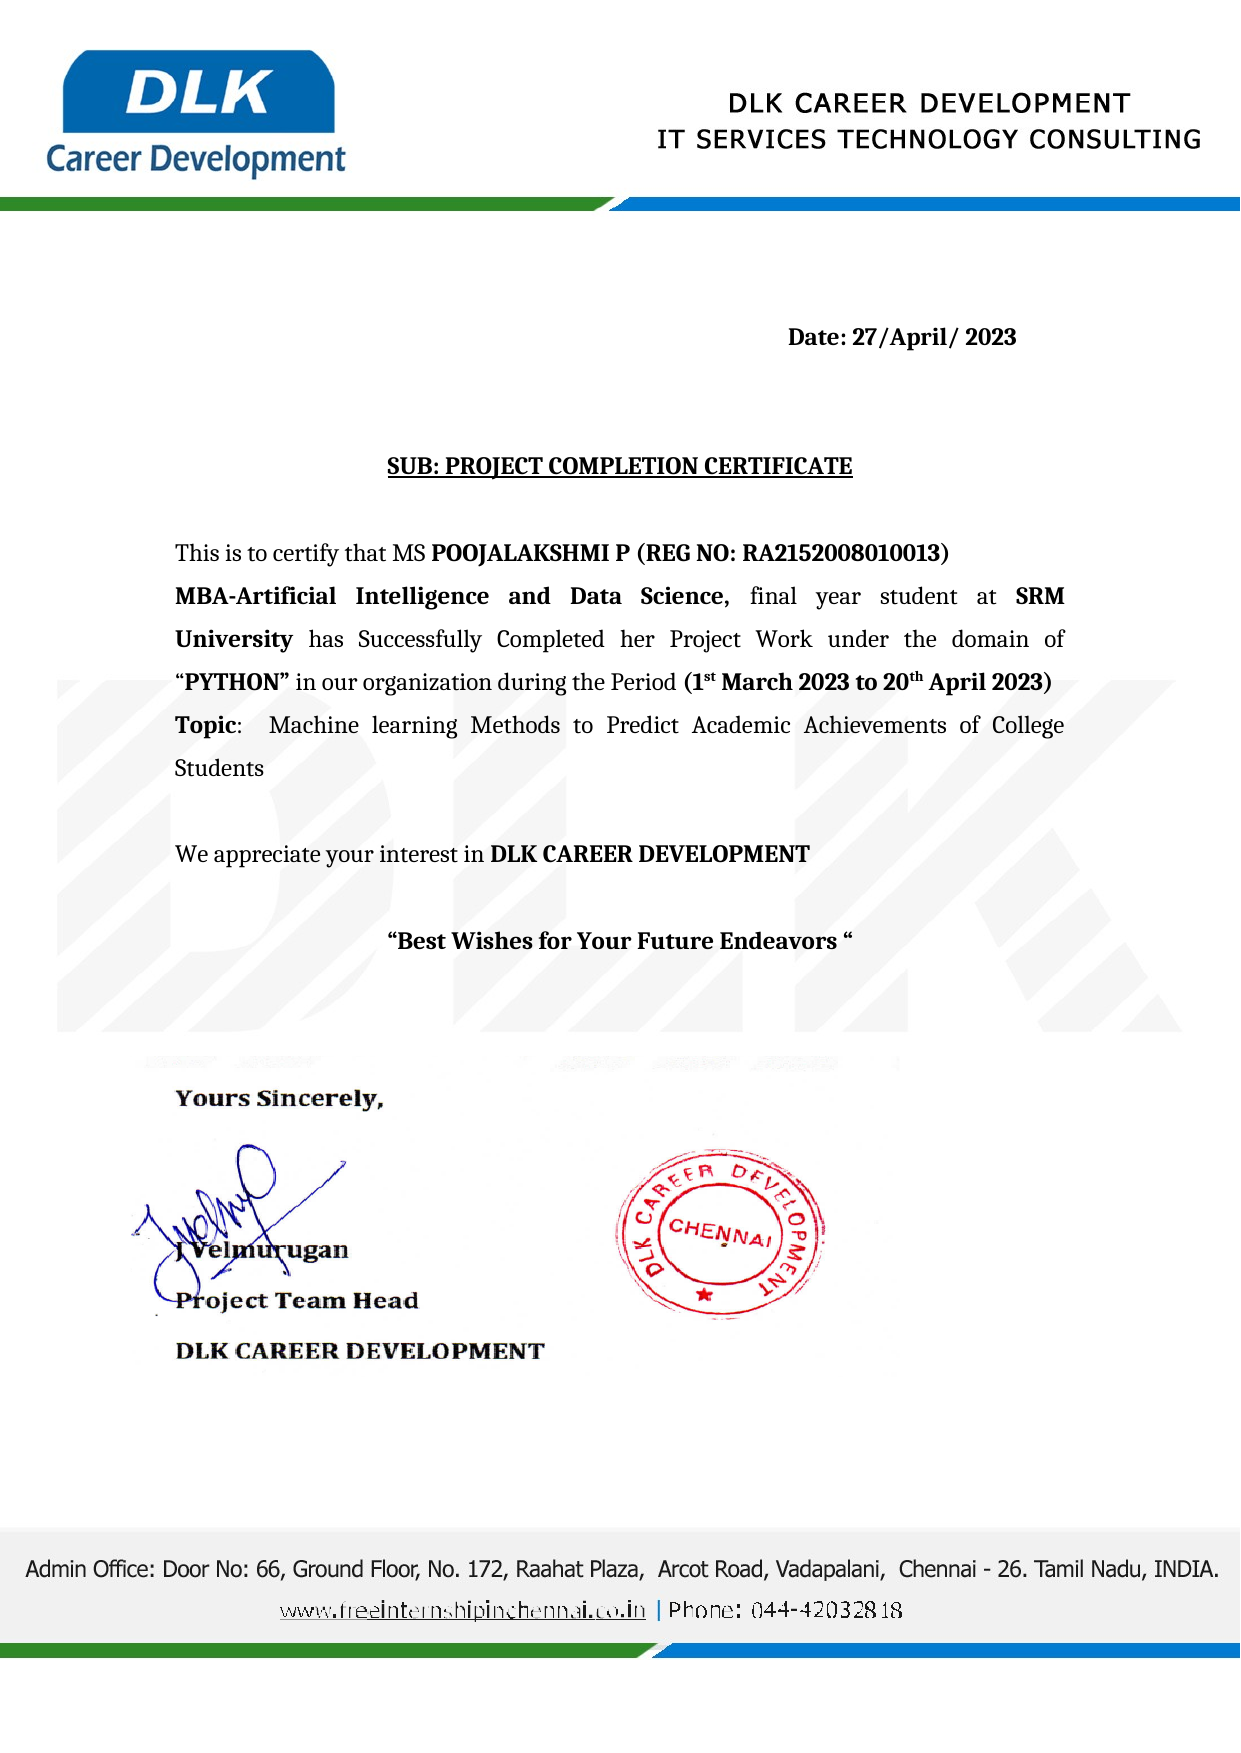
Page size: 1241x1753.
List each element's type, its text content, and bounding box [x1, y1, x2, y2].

picture [0, 49, 1240, 1660]
text We appreciate your interest in DLK CAREER DEVELOPMENT [175, 840, 1065, 869]
text “Best Wishes for Your Future Endeavors “ [175, 927, 1065, 955]
text Date: 27/April/ 2023 [700, 323, 1065, 352]
text Topic: Machine learning Methods to Predict Academic Achievements of College Students [175, 711, 1065, 783]
text SUB: PROJECT COMPLETION CERTIFICATE [175, 452, 1065, 481]
text This is to certify that MS POOJALAKSHMI P (REG NO: RA2152008010013) [175, 538, 1065, 567]
text MBA-Artificial Intelligence and Data Science, final year student at SRM University has Successfully Completed her Project Work under the domain of “PYTHON” in our organization during the Period (1st March 2023 to 20th April 2023) [175, 582, 1065, 697]
